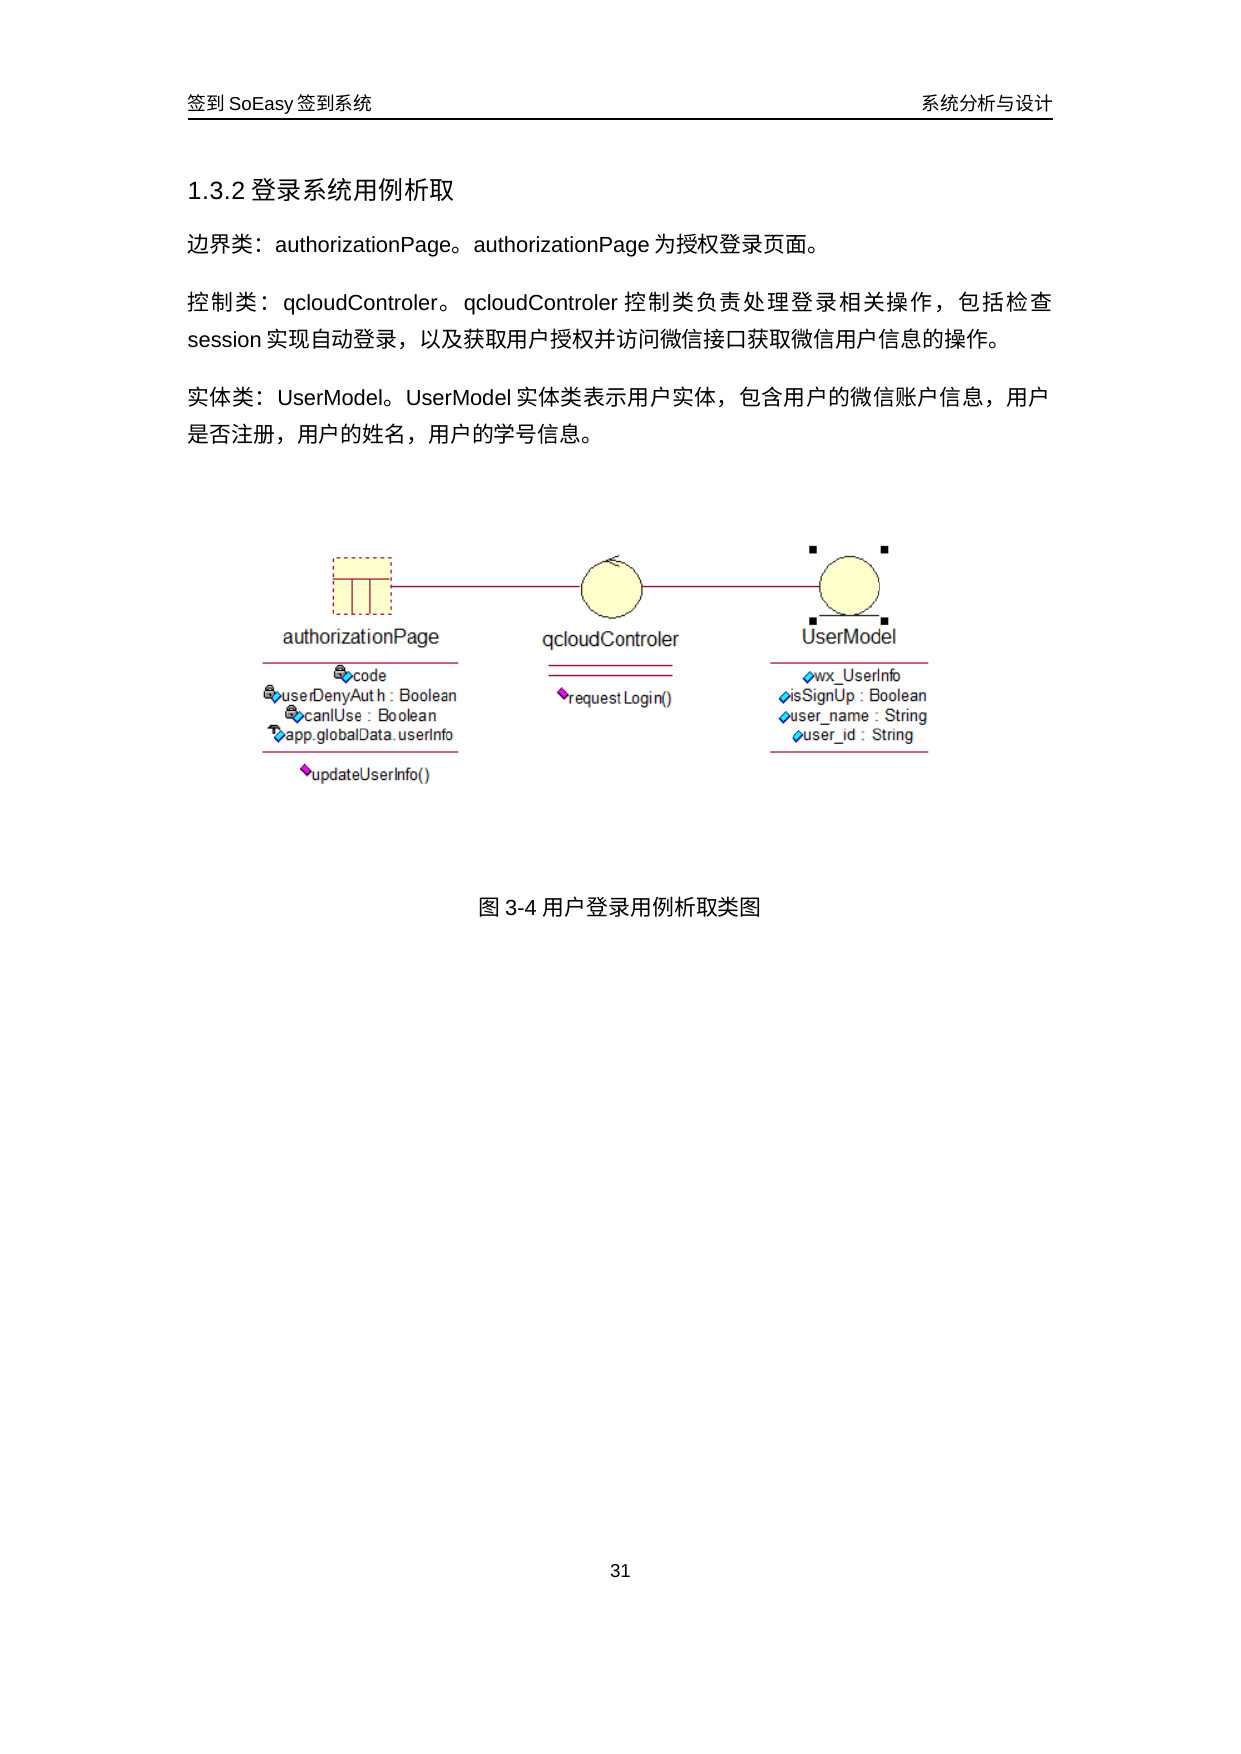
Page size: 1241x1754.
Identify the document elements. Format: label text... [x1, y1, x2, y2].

text 控制类：qcloudControler。qcloudControler控制类负责处理登录相关操作，包括检查session实现自动登录，以及获取用户授权并访问微信接口获取微信用户信息的操作。 [187, 284, 1053, 354]
text 实体类：UserModel。UserModel实体类表示用户实体，包含用户的微信账户信息，用户是否注册，用户的姓名，用户的学号信息。 [187, 380, 1053, 449]
text 边界类：authorizationPage。authorizationPage为授权登录页面。 [187, 226, 1053, 259]
text 图3-4 用户登录用例析取类图 [187, 889, 1053, 922]
subtitle 1.3.2登录系统用例析取 [187, 156, 1053, 221]
picture [187, 475, 1053, 857]
